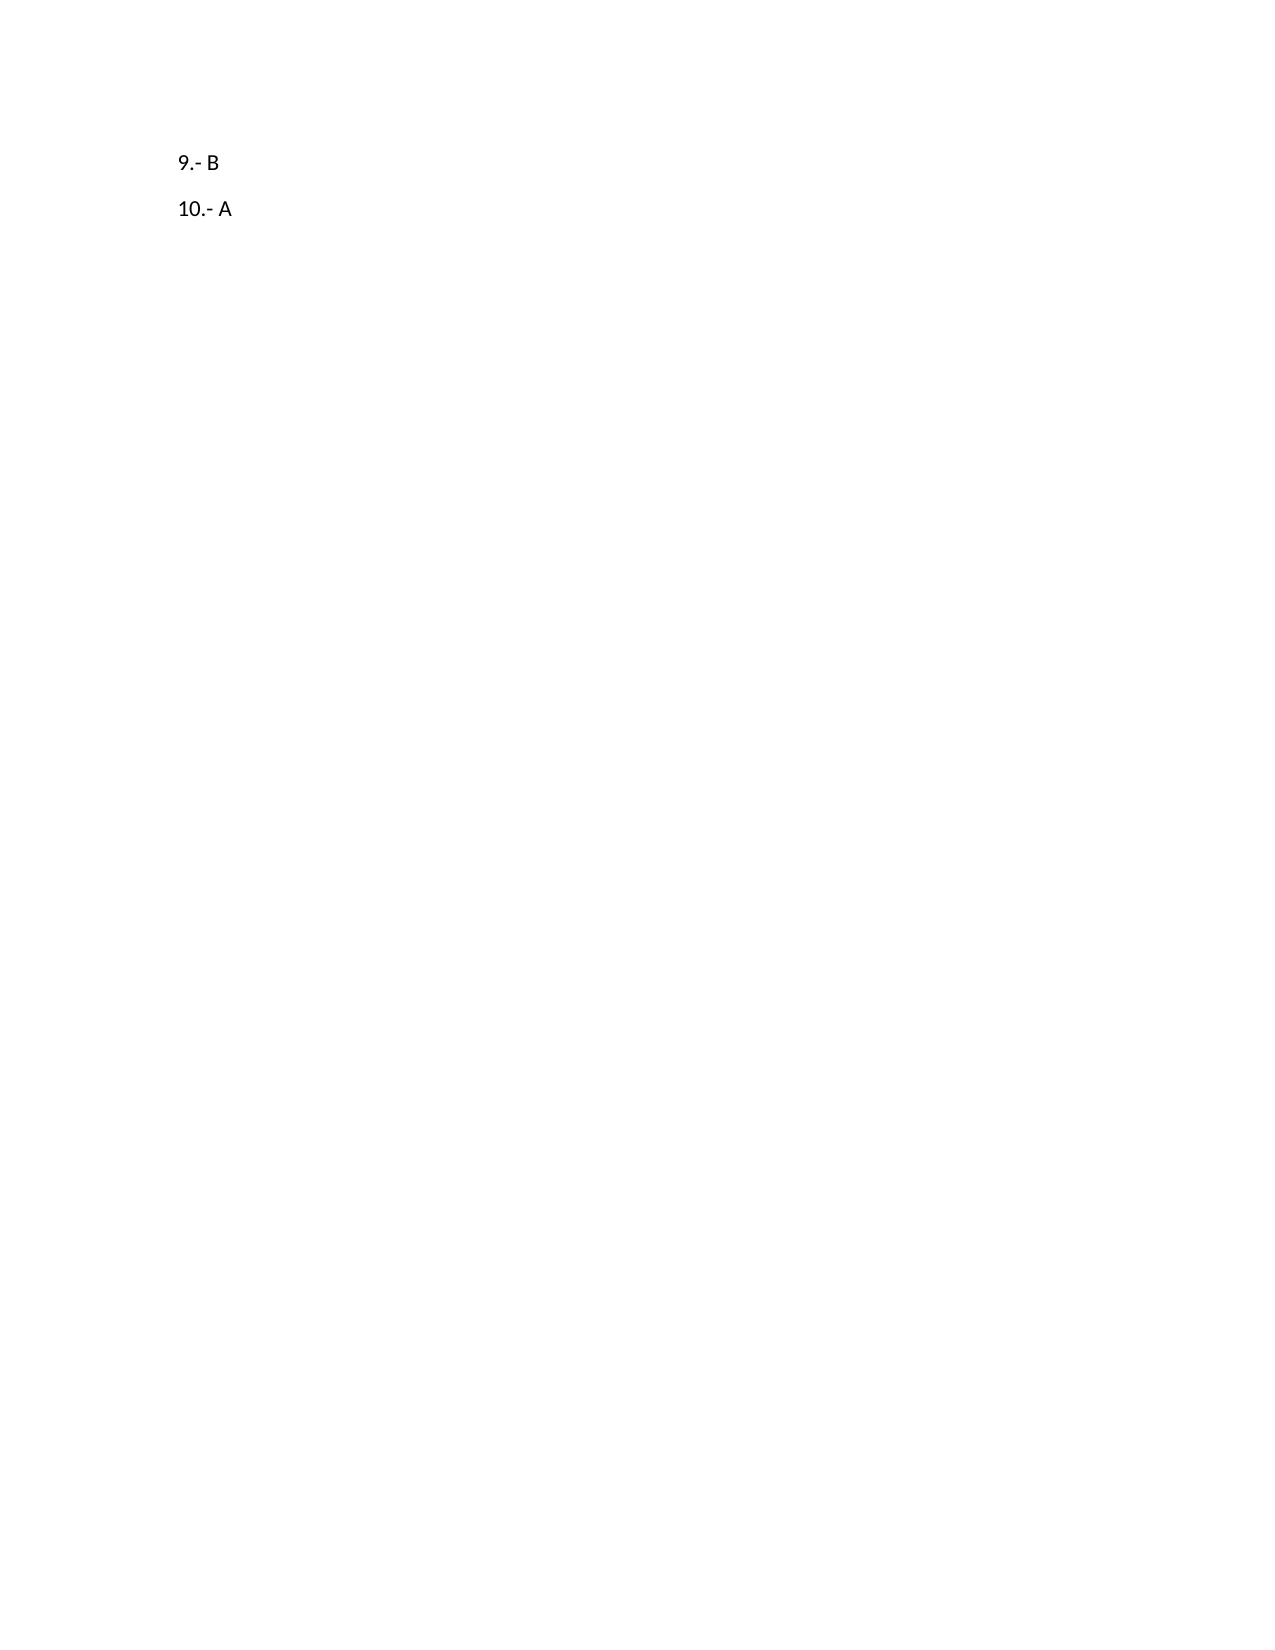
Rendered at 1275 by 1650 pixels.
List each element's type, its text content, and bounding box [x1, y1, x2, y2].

text 10.- A [177, 194, 1098, 222]
text 9.- B [177, 148, 1098, 176]
